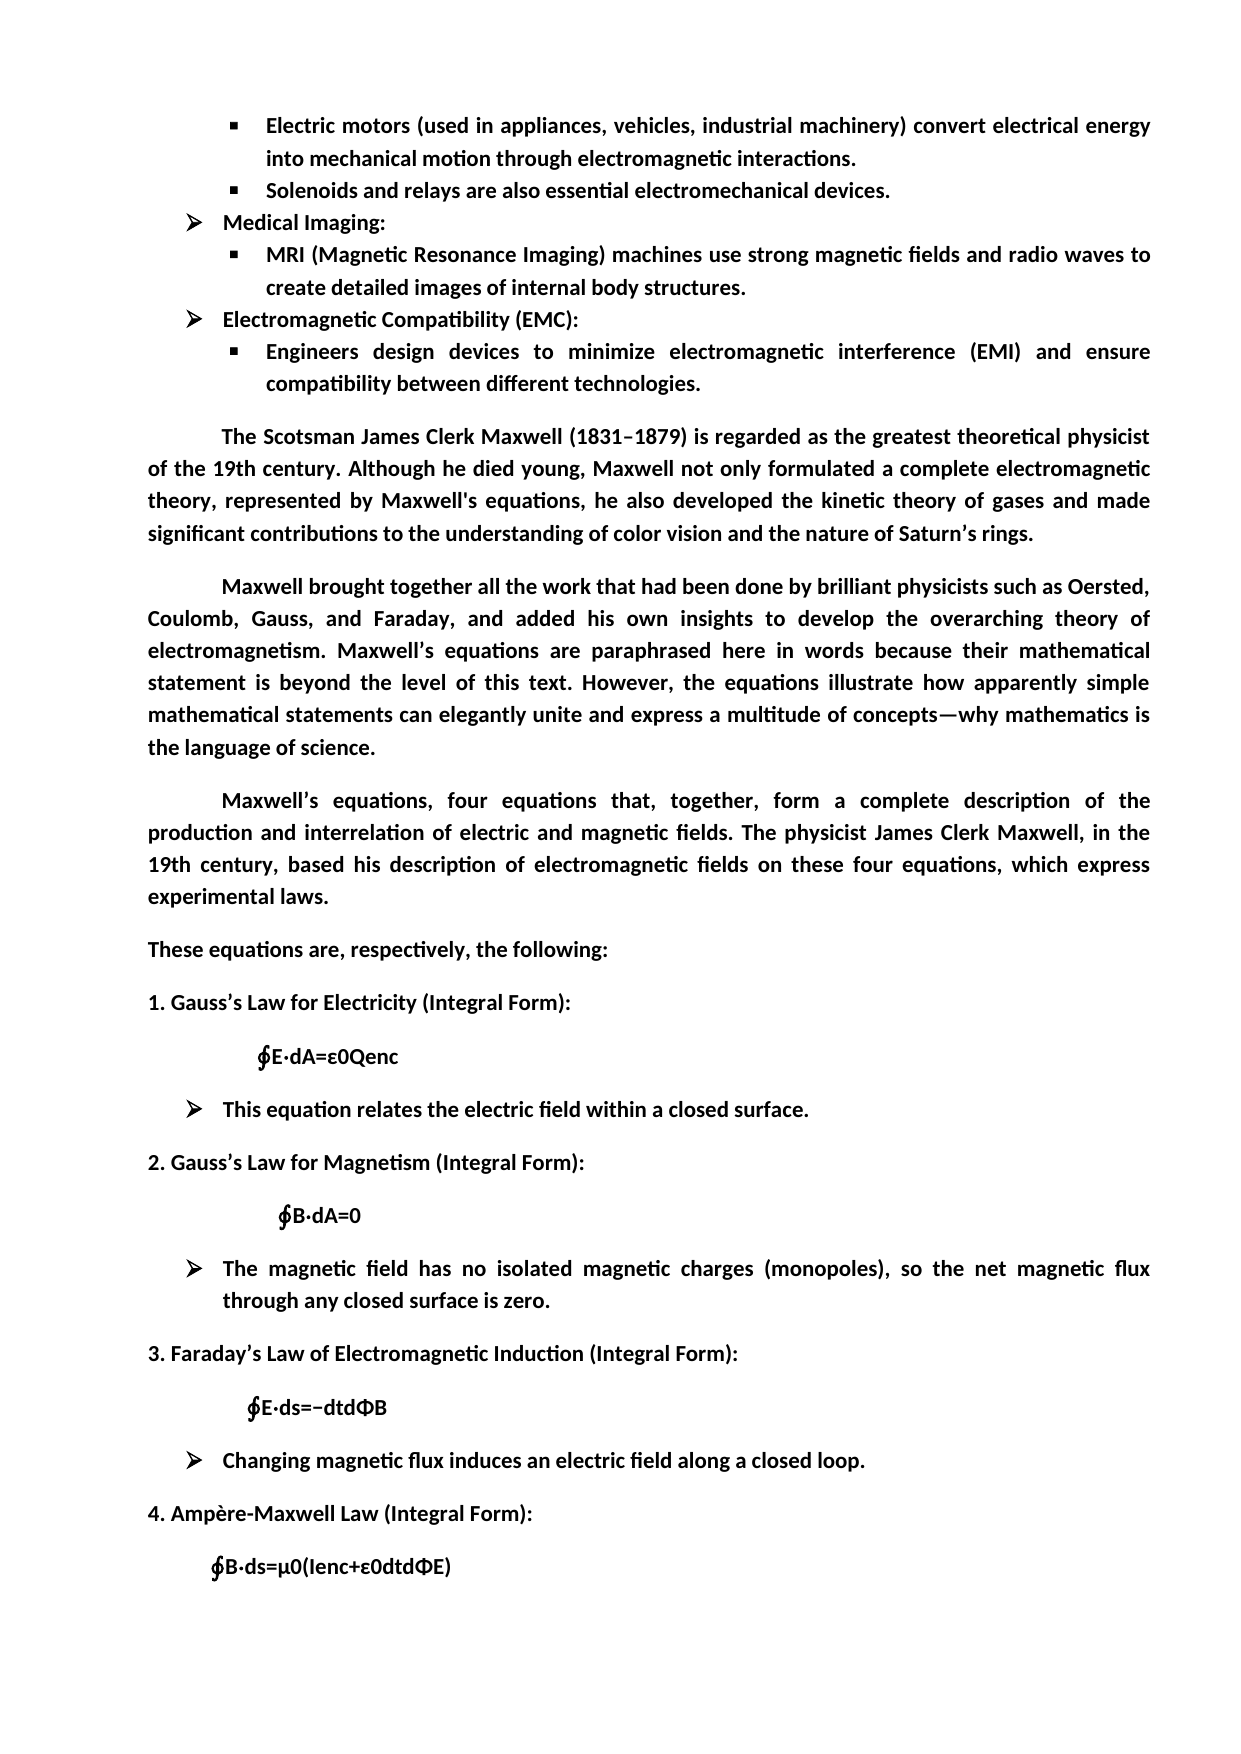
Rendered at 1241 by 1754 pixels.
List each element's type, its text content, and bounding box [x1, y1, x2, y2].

list Solenoids and relays are also essential electromechanical devices. [228, 176, 1152, 204]
text The Scotsman James Clerk Maxwell (1831–1879) is regarded as the greatest theoretical physicist of the 19th century. Although he died young, Maxwell not only formulated a complete electromagnetic theory, represented by Maxwell's equations, he also developed the kinetic theory of gases and made significant contributions to the understanding of color vision and the nature of Saturn’s rings. [148, 422, 1152, 547]
list MRI (Magnetic Resonance Imaging) machines use strong magnetic fields and radio waves to create detailed images of internal body structures. [228, 240, 1152, 301]
list Medical Imaging: [185, 208, 1152, 236]
list The magnetic field has no isolated magnetic charges (monopoles), so the net magnetic flux through any closed surface is zero. [185, 1254, 1152, 1314]
list Changing magnetic flux induces an electric field along a closed loop. [185, 1446, 1152, 1474]
text Maxwell’s equations, four equations that, together, form a complete description of the production and interrelation of electric and magnetic fields. The physicist James Clerk Maxwell, in the 19th century, based his description of electromagnetic fields on these four equations, which express experimental laws. [148, 786, 1152, 910]
text ∮B⋅ds=μ0​(Ienc​+ε0​dtdΦE​​) [148, 1552, 1152, 1580]
text ∮B⋅dA=0 [148, 1201, 1152, 1229]
text ∮E⋅dA=ε0​Qenc​​ [148, 1041, 1152, 1070]
list This equation relates the electric field within a closed surface. [185, 1095, 1152, 1123]
text ∮E⋅ds=−dtdΦB​​ [148, 1392, 1152, 1421]
list Engineers design devices to minimize electromagnetic interference (EMI) and ensure compatibility between different technologies. [228, 337, 1152, 397]
list Electromagnetic Compatibility (EMC): [185, 305, 1152, 333]
text These equations are, respectively, the following: [148, 935, 1152, 963]
text 1. Gauss’s Law for Electricity (Integral Form): [148, 988, 1152, 1016]
list Electric motors (used in appliances, vehicles, industrial machinery) convert electrical energy into mechanical motion through electromagnetic interactions. [228, 112, 1152, 172]
text 2. Gauss’s Law for Magnetism (Integral Form): [148, 1148, 1152, 1176]
text 4. Ampère-Maxwell Law (Integral Form): [148, 1499, 1152, 1527]
text 3. Faraday’s Law of Electromagnetic Induction (Integral Form): [148, 1339, 1152, 1367]
text Maxwell brought together all the work that had been done by brilliant physicists such as Oersted, Coulomb, Gauss, and Faraday, and added his own insights to develop the overarching theory of electromagnetism. Maxwell’s equations are paraphrased here in words because their mathematical statement is beyond the level of this text. However, the equations illustrate how apparently simple mathematical statements can elegantly unite and express a multitude of concepts—why mathematics is the language of science. [148, 572, 1152, 761]
